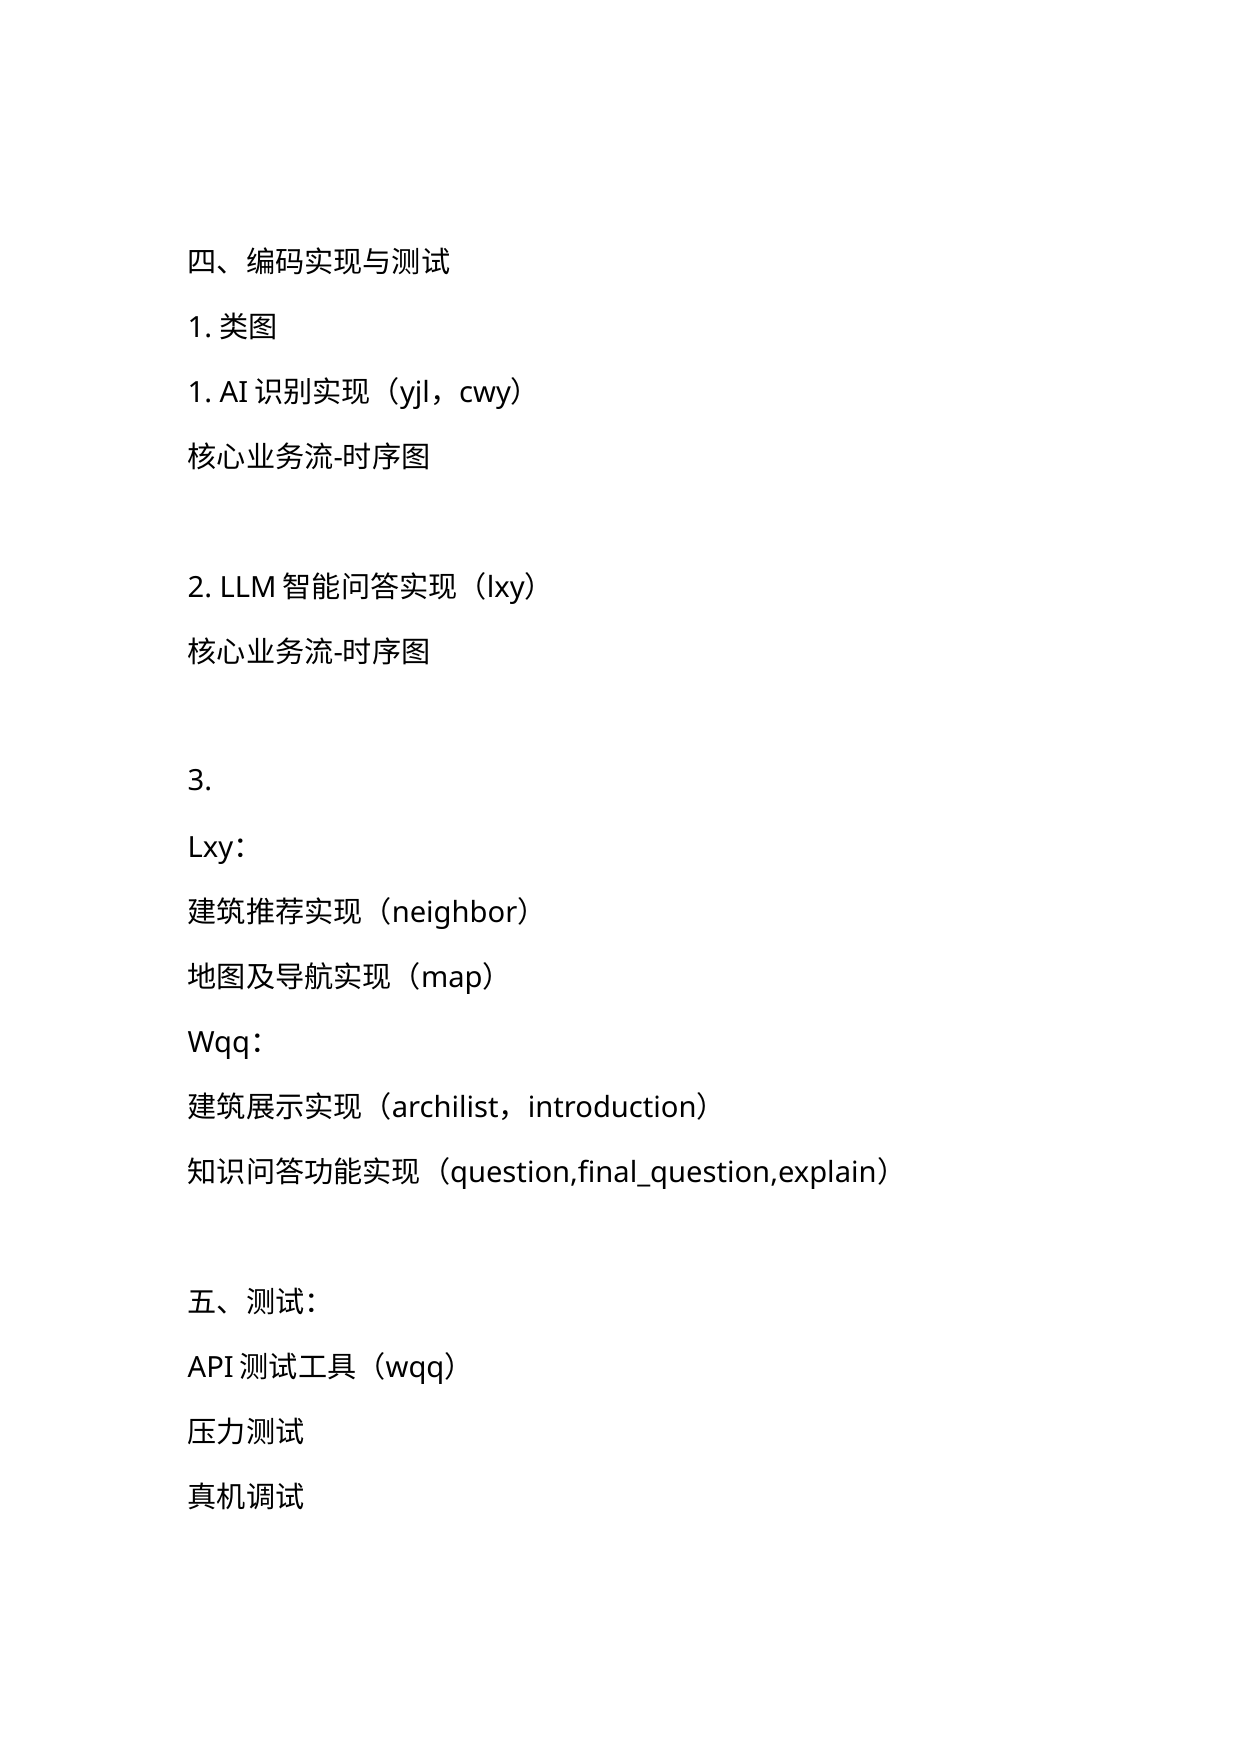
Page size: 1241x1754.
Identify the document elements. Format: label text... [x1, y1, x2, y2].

text 建筑推荐实现（neighbor） [187, 877, 1053, 942]
text 真机调试 [187, 1462, 1053, 1527]
text 1. AI识别实现（yjl，cwy） [187, 357, 1053, 422]
text Wqq： [187, 1007, 1053, 1072]
text 地图及导航实现（map） [187, 942, 1053, 1007]
text 压力测试 [187, 1397, 1053, 1462]
text 四、编码实现与测试 [187, 227, 1053, 292]
text API测试工具（wqq） [187, 1332, 1053, 1397]
text 3. [187, 747, 1053, 812]
text 核心业务流-时序图 [187, 422, 1053, 487]
text 五、测试： [187, 1267, 1053, 1332]
text 建筑展示实现（archilist，introduction） [187, 1072, 1053, 1137]
text 知识问答功能实现（question,final_question,explain） [187, 1137, 1053, 1202]
text 核心业务流-时序图 [187, 617, 1053, 682]
text 1. 类图 [187, 292, 1053, 357]
text Lxy： [187, 812, 1053, 877]
text 2. LLM智能问答实现（lxy） [187, 552, 1053, 617]
